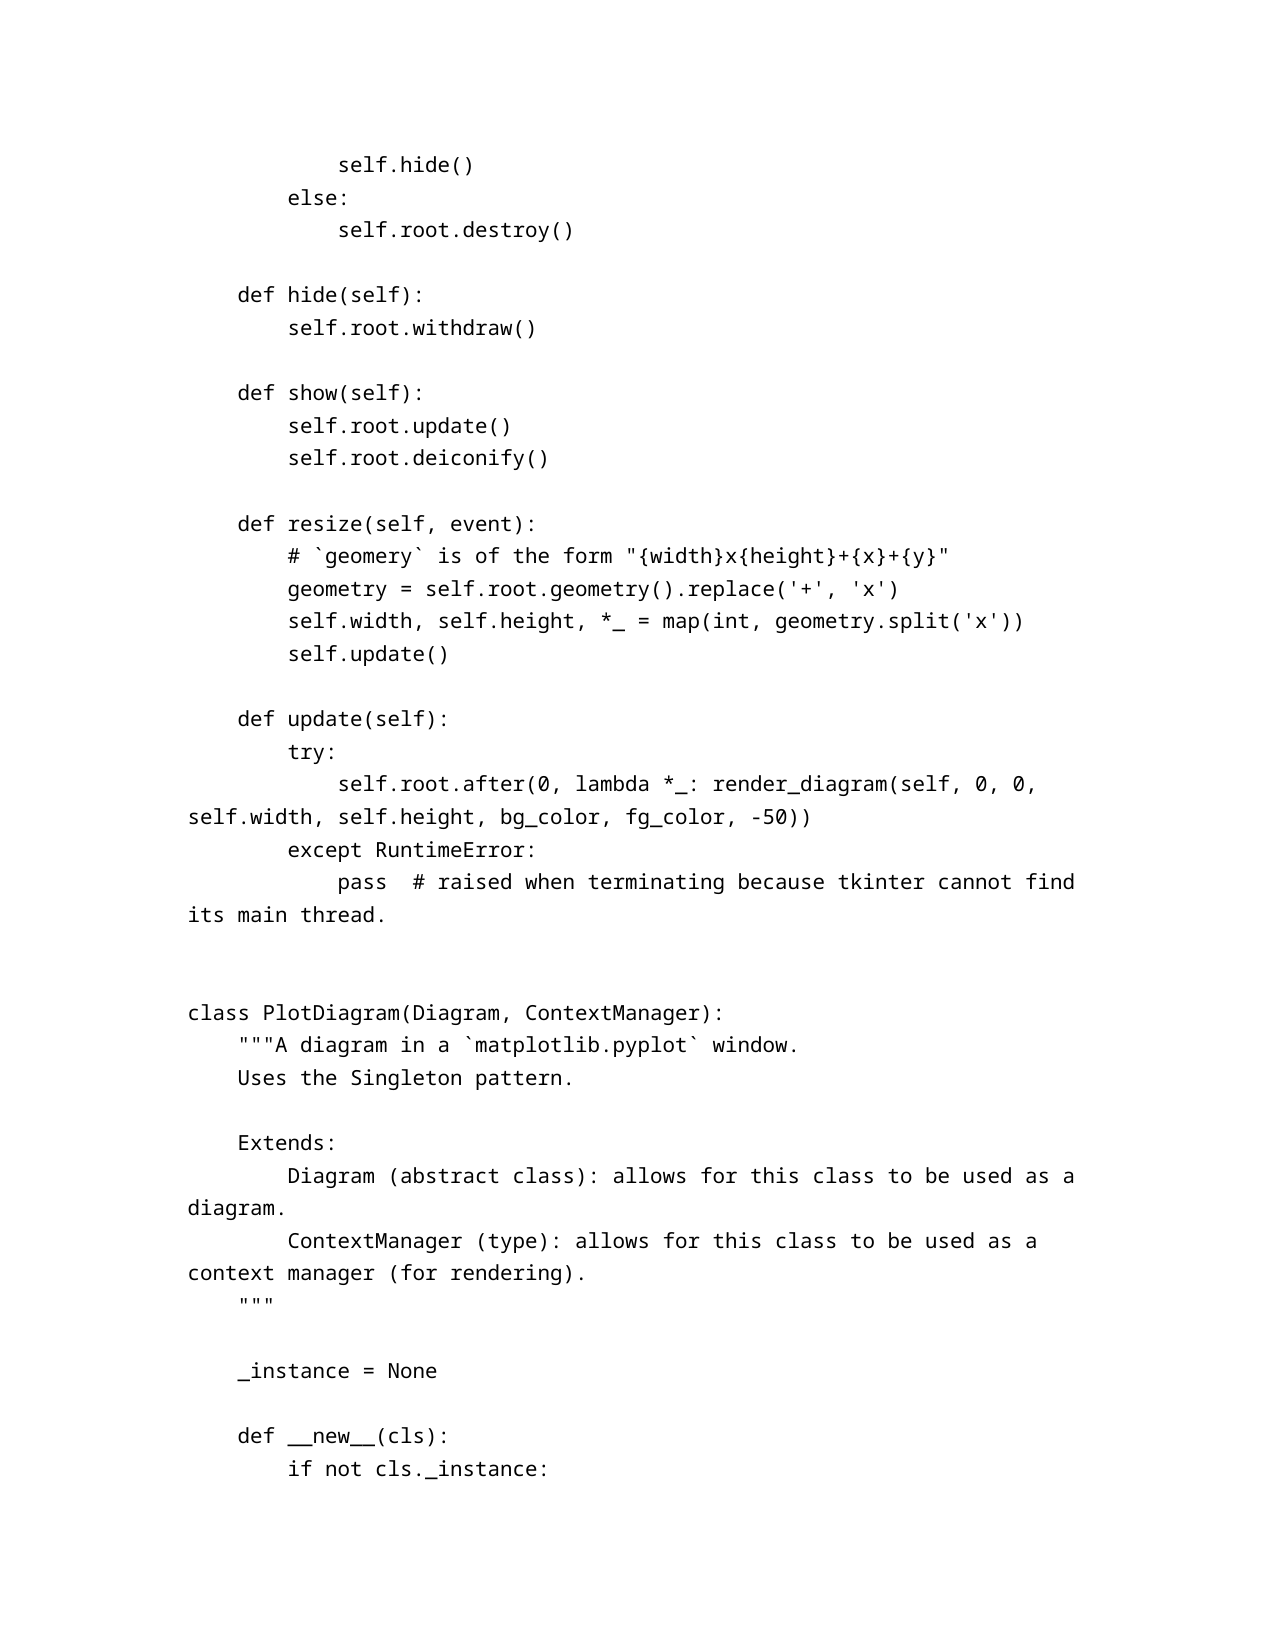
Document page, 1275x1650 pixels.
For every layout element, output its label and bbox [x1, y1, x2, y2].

text [187, 150, 1087, 1483]
